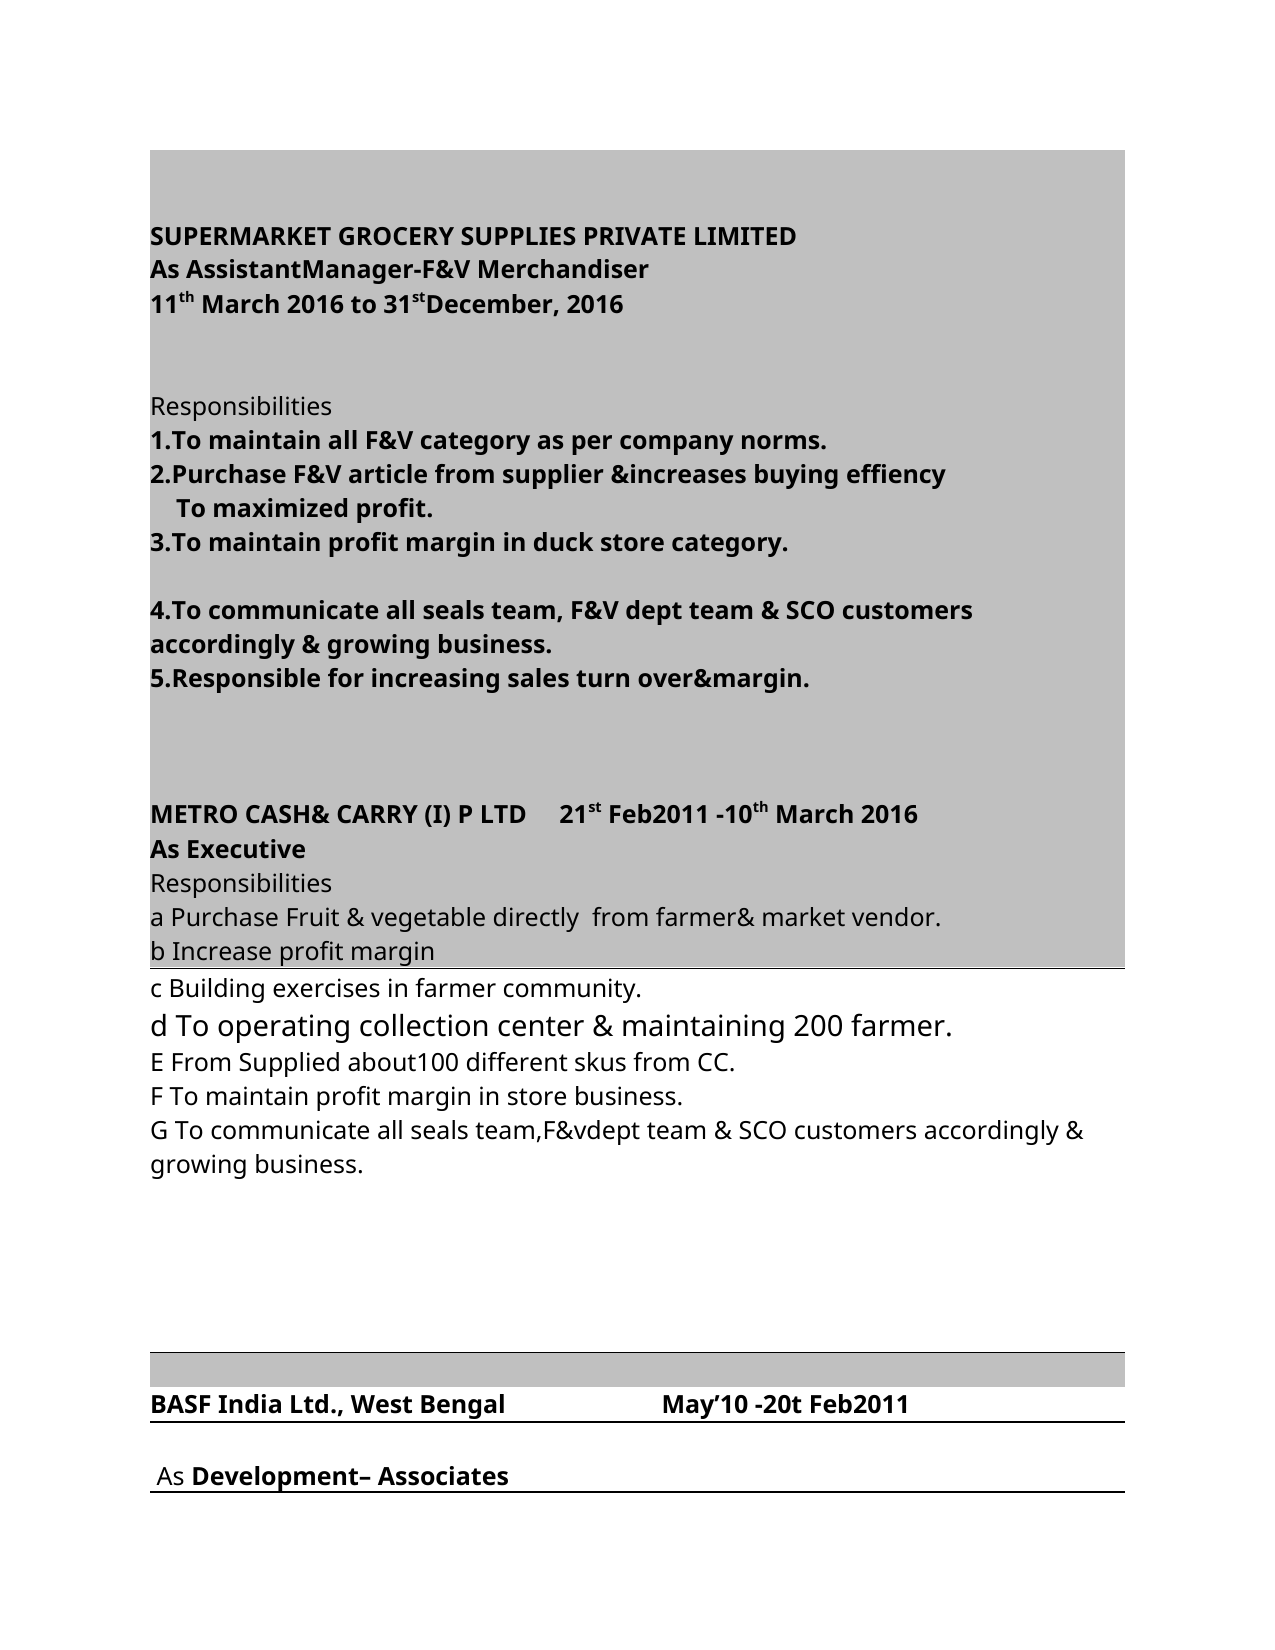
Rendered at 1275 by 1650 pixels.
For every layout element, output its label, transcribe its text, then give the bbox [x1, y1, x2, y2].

text 11th March 2016 to 31stDecember, 2016 [150, 286, 1125, 320]
text BASF India Ltd., West Bengal May’10 -20t Feb2011 [150, 1387, 1125, 1421]
text As Development– Associates [150, 1459, 1125, 1491]
text Responsibilities [150, 388, 1125, 422]
text As Executive [150, 831, 1125, 865]
text c Building exercises in farmer community. [150, 969, 1125, 1005]
text a Purchase Fruit & vegetable directly from farmer& market vendor. [150, 899, 1125, 933]
text F To maintain profit margin in store business. [150, 1079, 1125, 1113]
text As AssistantManager-F&V Merchandiser [150, 252, 1125, 286]
text Responsibilities [150, 865, 1125, 899]
text 3.To maintain profit margin in duck store category. [150, 525, 1125, 559]
text b Increase profit margin [150, 933, 1125, 967]
text To maximized profit. [150, 491, 1125, 525]
text METRO CASH& CARRY (I) P LTD 21st Feb2011 -10th March 2016 [150, 797, 1125, 831]
text SUPERMARKET GROCERY SUPPLIES PRIVATE LIMITED [150, 218, 1125, 252]
text 5.Responsible for increasing sales turn over&margin. [150, 661, 1125, 695]
text 1.To maintain all F&V category as per company norms. [150, 422, 1125, 457]
text d To operating collection center & maintaining 200 farmer. [150, 1005, 1125, 1045]
text 4.To communicate all seals team, F&V dept team & SCO customers accordingly & growing business. [150, 593, 1125, 661]
text 2.Purchase F&V article from supplier &increases buying effiency [150, 457, 1125, 491]
text E From Supplied about100 different skus from CC. [150, 1045, 1125, 1079]
text G To communicate all seals team,F&vdept team & SCO customers accordingly & growing business. [150, 1113, 1125, 1181]
